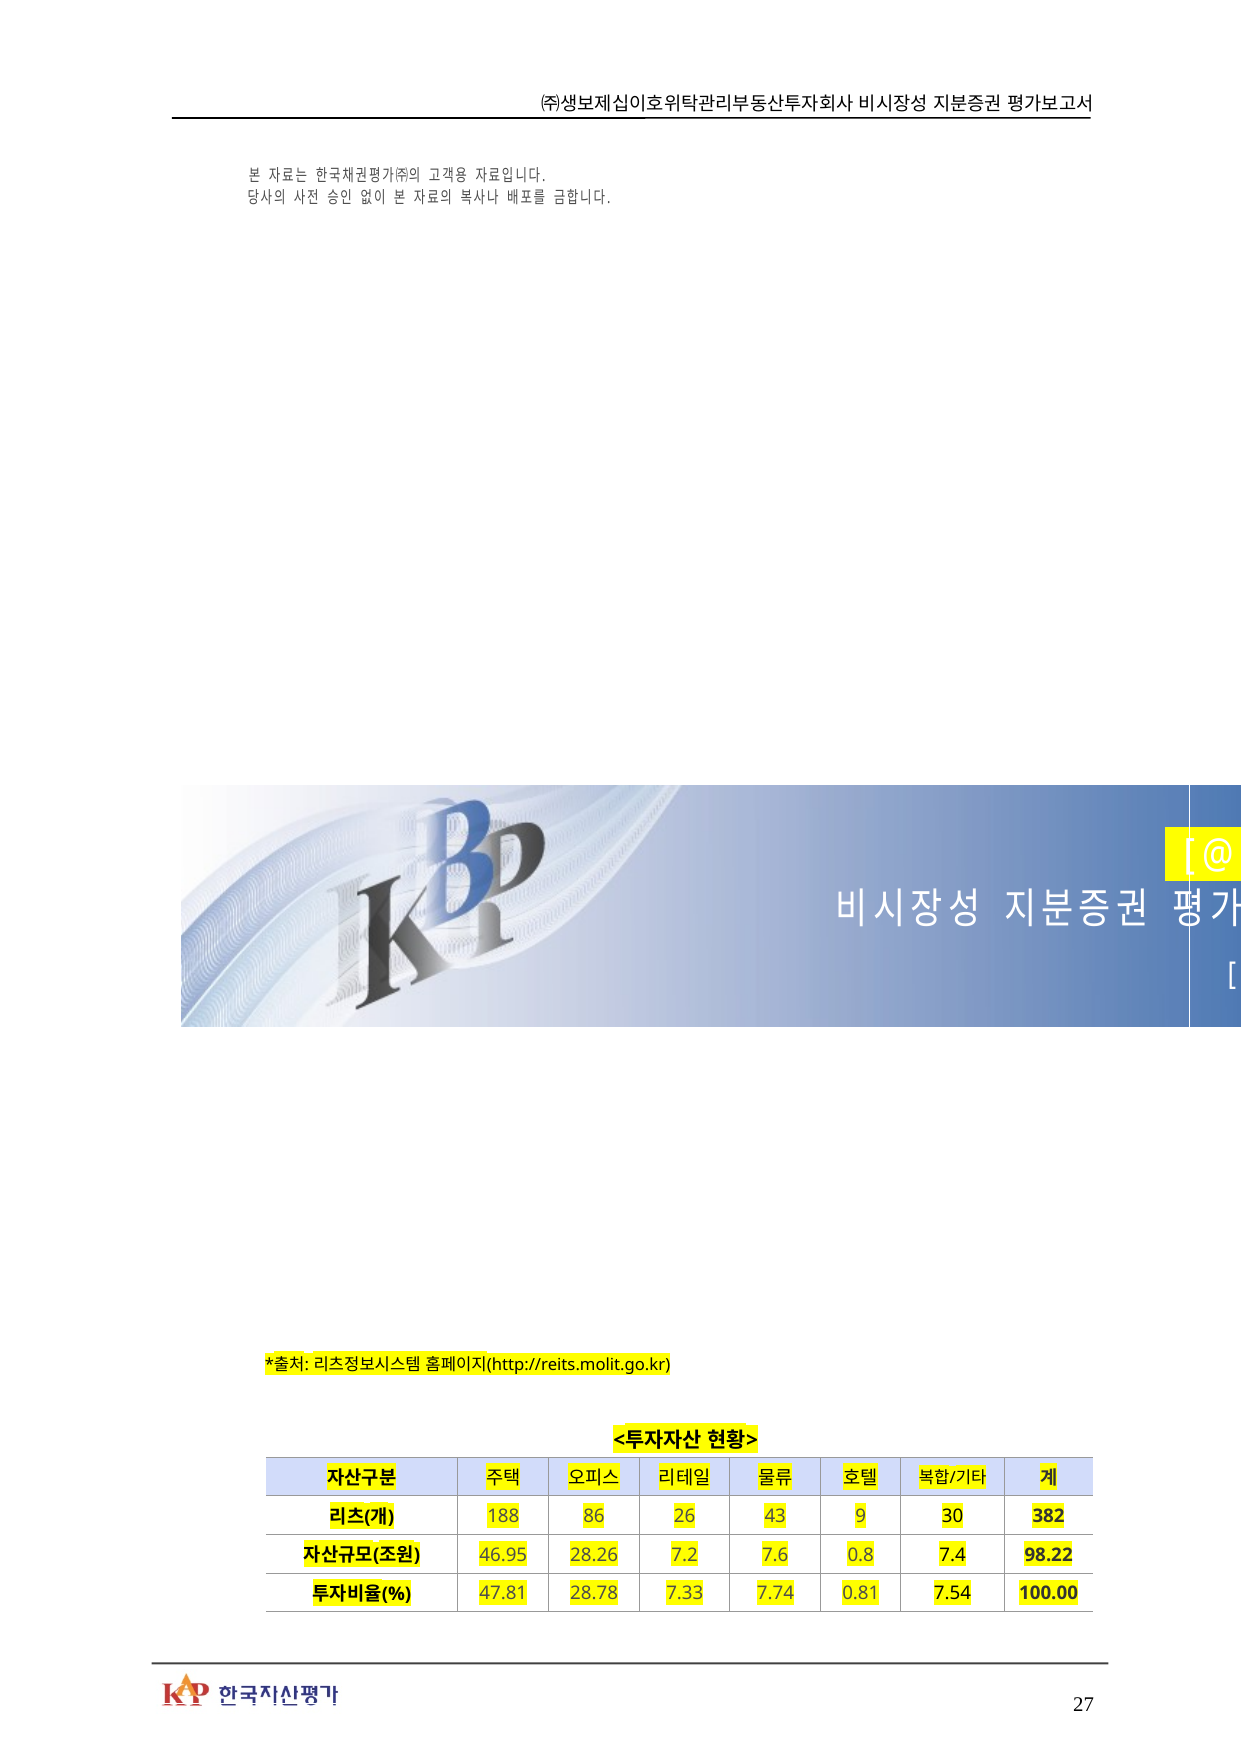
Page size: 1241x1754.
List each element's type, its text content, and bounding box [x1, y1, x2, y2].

table_cell 7.54 [901, 1574, 1004, 1611]
table_header 물류 [730, 1458, 820, 1495]
table_cell 26 [640, 1496, 729, 1534]
table_cell 7.4 [901, 1535, 1004, 1572]
table_cell 28.26 [549, 1535, 639, 1572]
picture [155, 1669, 345, 1703]
text *출처: 리츠정보시스템 홈페이지(http://reits.molit.go.kr) [198, 1344, 1094, 1382]
picture [155, 1704, 345, 1714]
table_cell 46.95 [458, 1535, 548, 1572]
table_cell 188 [458, 1496, 548, 1534]
table_cell 7.2 [640, 1535, 729, 1572]
table_header 복합/기타 [901, 1458, 1004, 1495]
table_cell 47.81 [458, 1574, 548, 1611]
table_cell 투자비율(%) [266, 1574, 457, 1611]
table_cell 7.33 [640, 1574, 729, 1611]
table_cell 0.8 [821, 1535, 900, 1572]
table_cell 7.74 [730, 1574, 820, 1611]
table_header 계 [1005, 1458, 1093, 1495]
table_cell 7.6 [730, 1535, 820, 1572]
text <투자자산 현황> [277, 1419, 1094, 1457]
table_cell 43 [730, 1496, 820, 1534]
table_cell 98.22 [1005, 1535, 1093, 1572]
table_cell 리츠(개) [266, 1496, 457, 1534]
table_cell 30 [901, 1496, 1004, 1534]
table_cell 0.81 [821, 1574, 900, 1611]
table_cell 382 [1005, 1496, 1093, 1534]
table_cell 100.00 [1005, 1574, 1093, 1611]
table_cell 9 [821, 1496, 900, 1534]
table_header 자산구분 [266, 1458, 457, 1495]
table_cell 자산규모(조원) [266, 1535, 457, 1572]
table_header 주택 [458, 1458, 548, 1495]
table_cell 28.78 [549, 1574, 639, 1611]
table_header 호텔 [821, 1458, 900, 1495]
table_cell 86 [549, 1496, 639, 1534]
table_header 리테일 [640, 1458, 729, 1495]
table_header 오피스 [549, 1458, 639, 1495]
